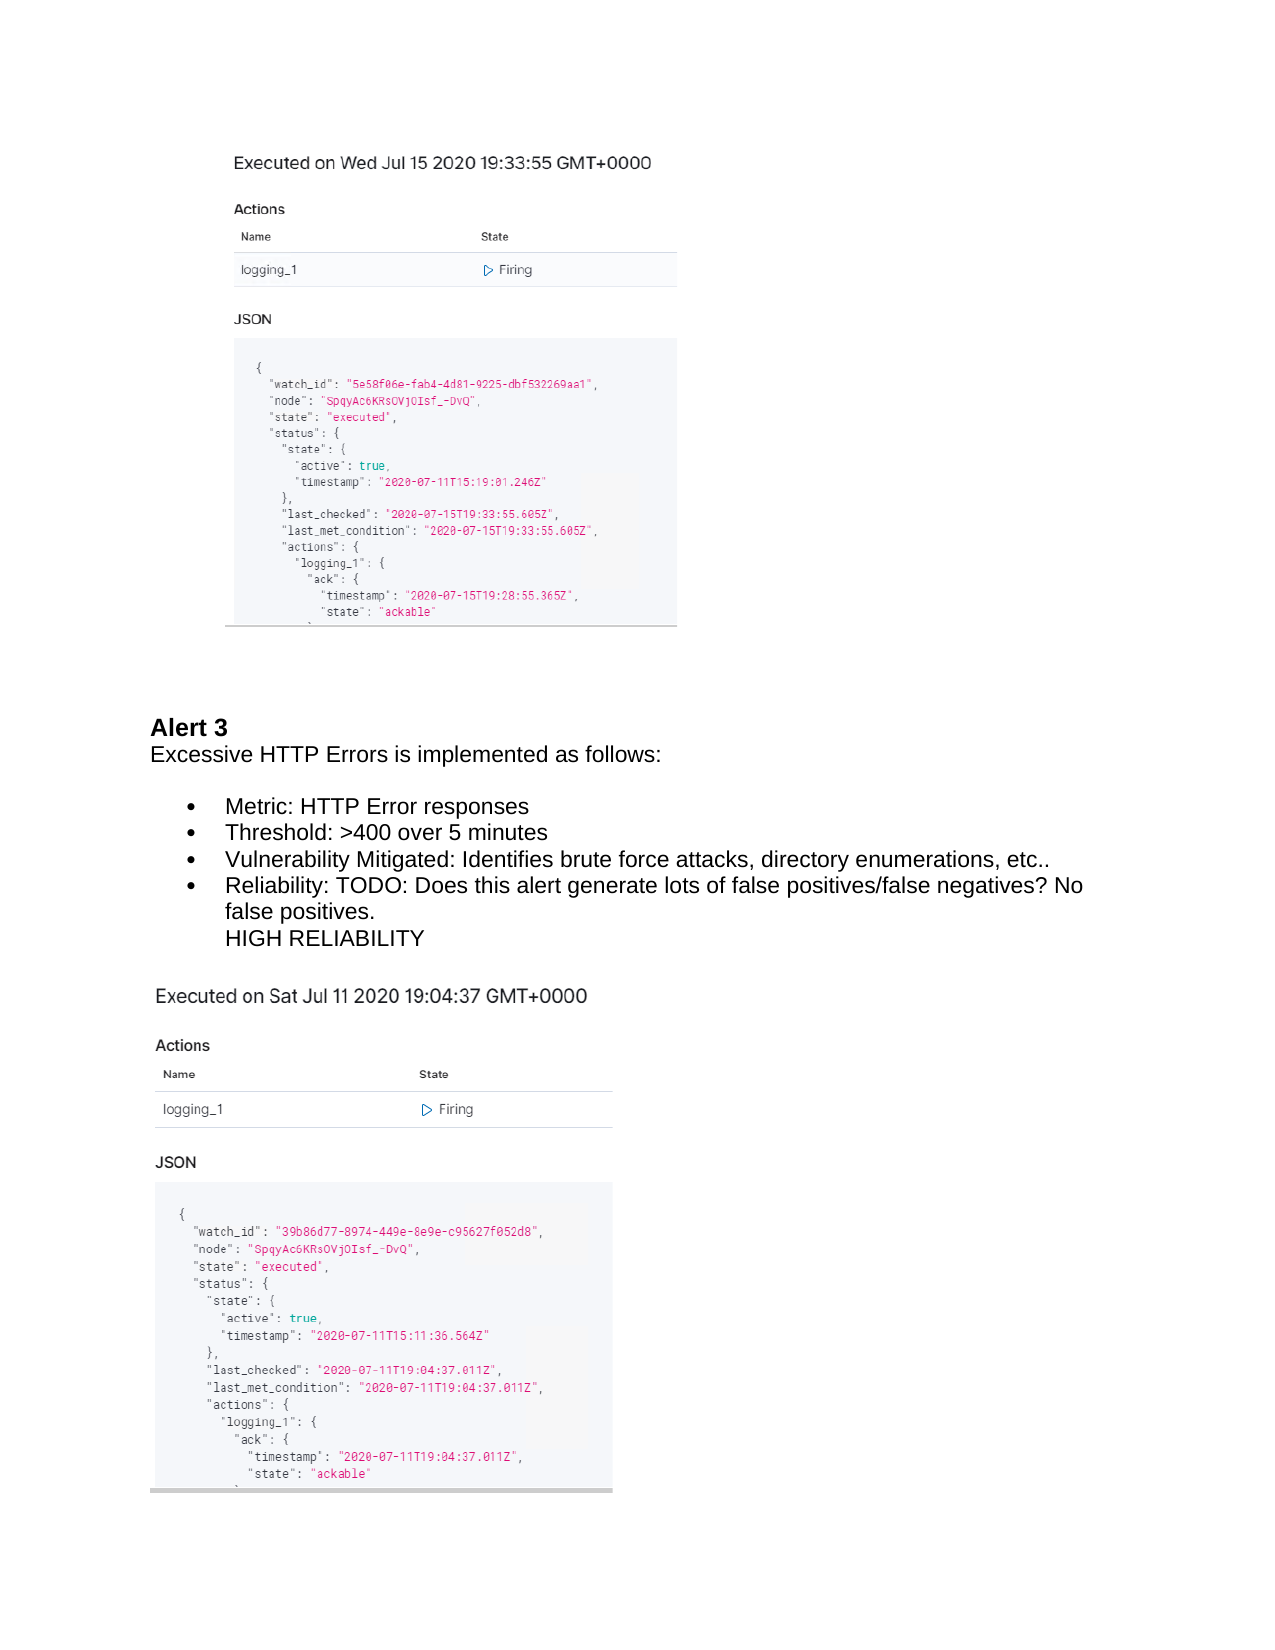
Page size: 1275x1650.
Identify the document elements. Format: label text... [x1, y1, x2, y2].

list Threshold: >400 over 5 minutes [187, 819, 1125, 846]
list Metric: HTTP Error responses [187, 793, 1125, 819]
text HIGH RELIABILITY [225, 924, 1125, 951]
list Vulnerability Mitigated: Identifies brute force attacks, directory enumerations, etc.. [187, 846, 1125, 872]
text Alert 3 Excessive HTTP Errors is implemented as follows: [150, 713, 1125, 768]
picture [150, 979, 613, 1493]
list Reliability: TODO: Does this alert generate lots of false positives/false negatives? No false positives. [187, 872, 1125, 924]
picture [225, 150, 678, 627]
